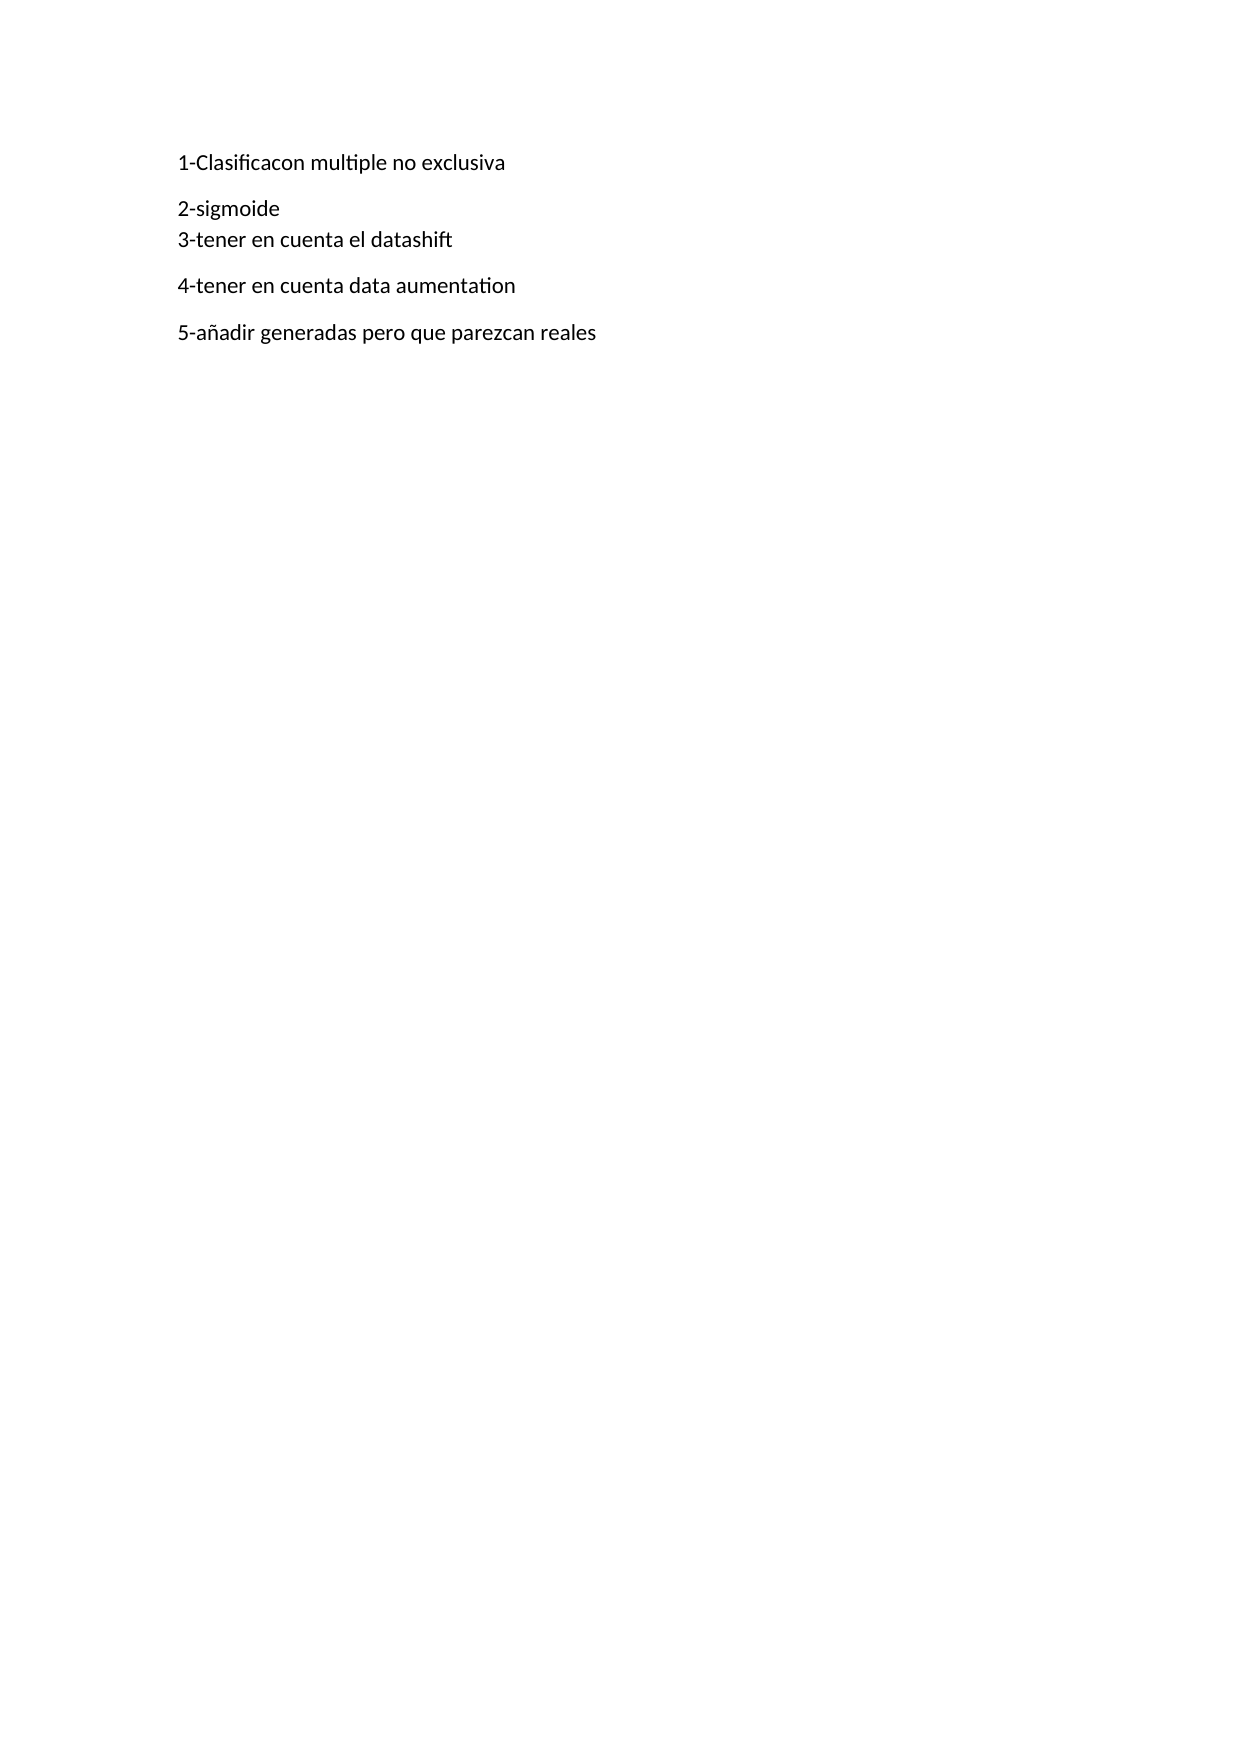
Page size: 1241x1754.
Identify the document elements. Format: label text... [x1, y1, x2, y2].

text 5-añadir generadas pero que parezcan reales [177, 318, 1063, 346]
text 2-sigmoide 3-tener en cuenta el datashift [177, 194, 1063, 253]
text 4-tener en cuenta data aumentation [177, 272, 1063, 299]
text 1-Clasificacon multiple no exclusiva [177, 148, 1063, 176]
